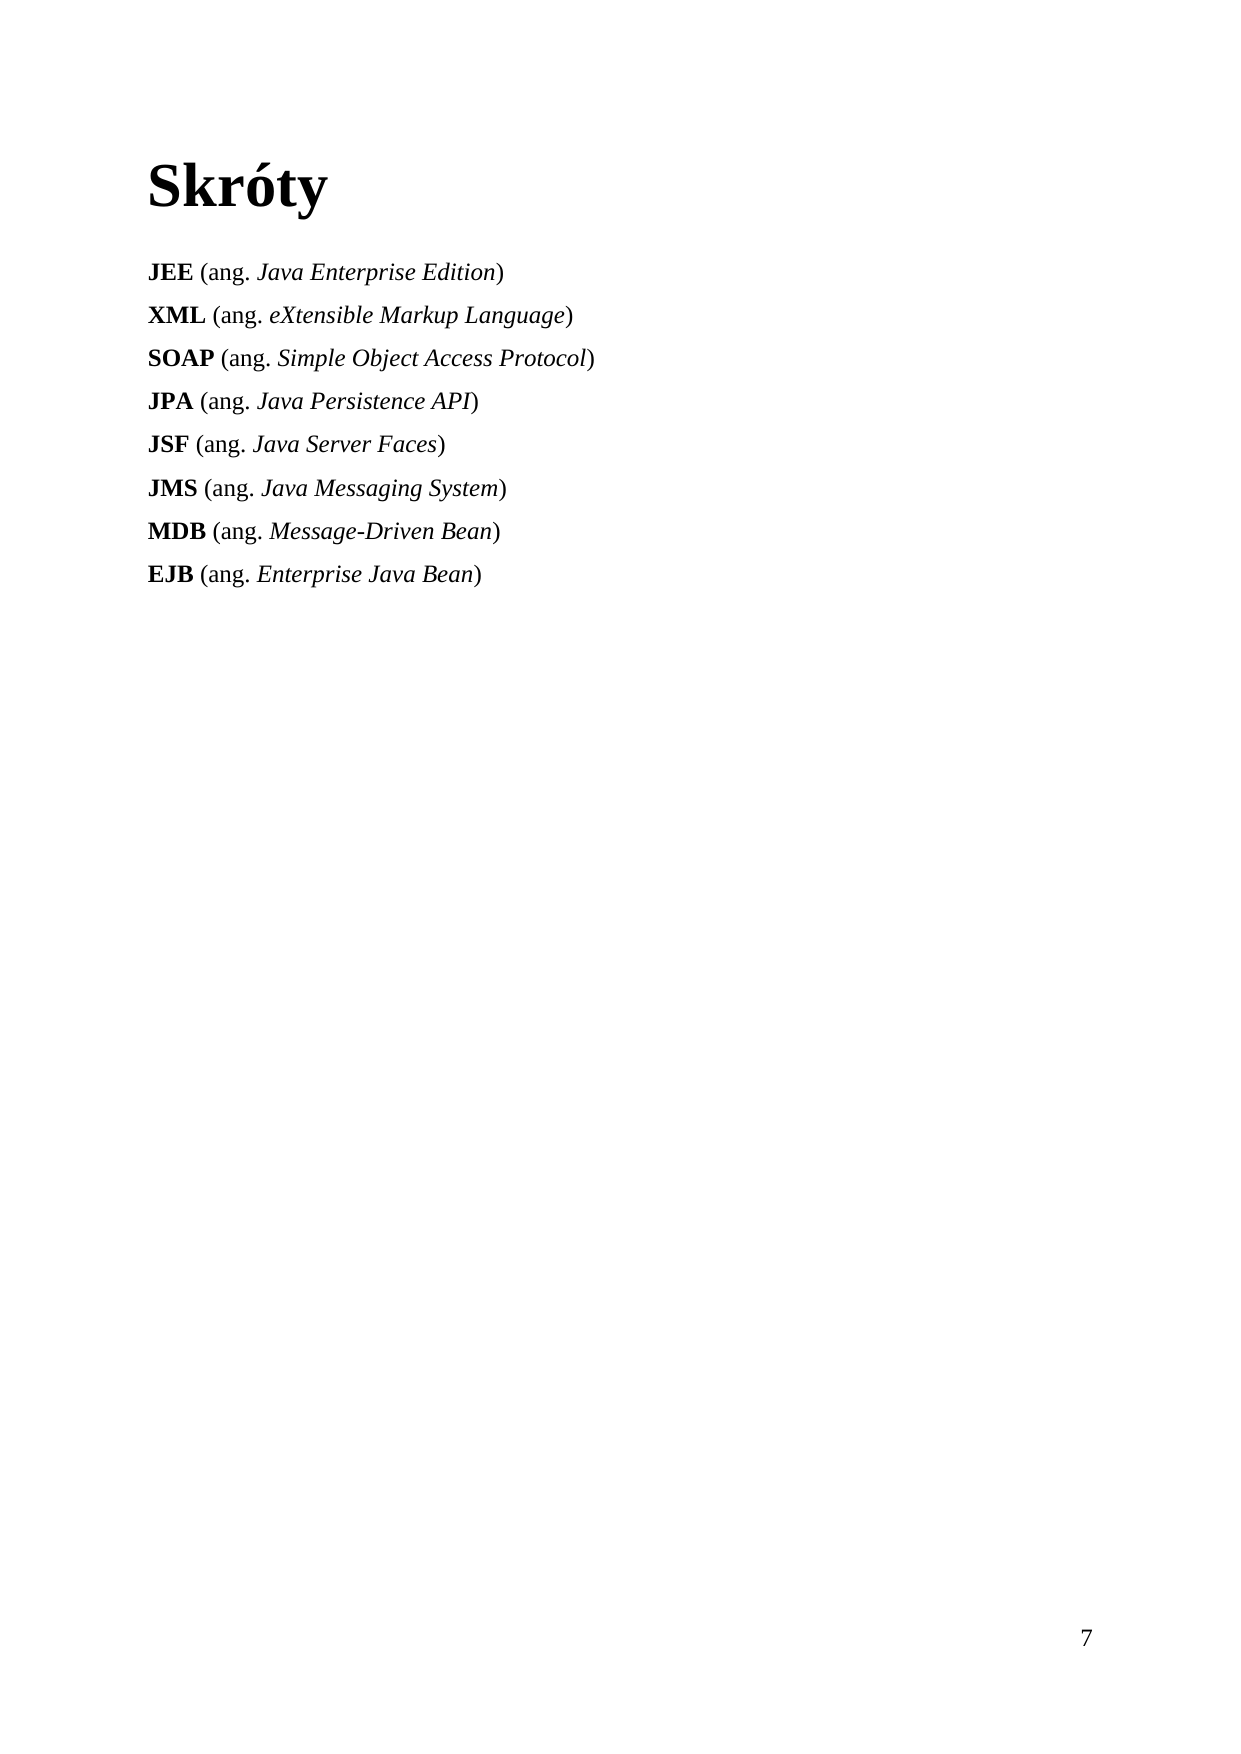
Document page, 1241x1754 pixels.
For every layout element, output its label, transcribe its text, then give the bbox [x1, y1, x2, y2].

text JEE (ang. Java Enterprise Edition) [148, 257, 1093, 286]
text JSF (ang. Java Server Faces) [148, 429, 1093, 458]
text JPA (ang. Java Persistence API) [148, 386, 1093, 415]
text SOAP (ang. Simple Object Access Protocol) [148, 343, 1093, 372]
text EJB (ang. Enterprise Java Bean) [148, 559, 1093, 588]
subtitle Skróty [148, 148, 1093, 219]
text XML (ang. eXtensible Markup Language) [148, 300, 1093, 329]
text JMS (ang. Java Messaging System) [148, 473, 1093, 501]
text MDB (ang. Message-Driven Bean) [148, 516, 1093, 544]
